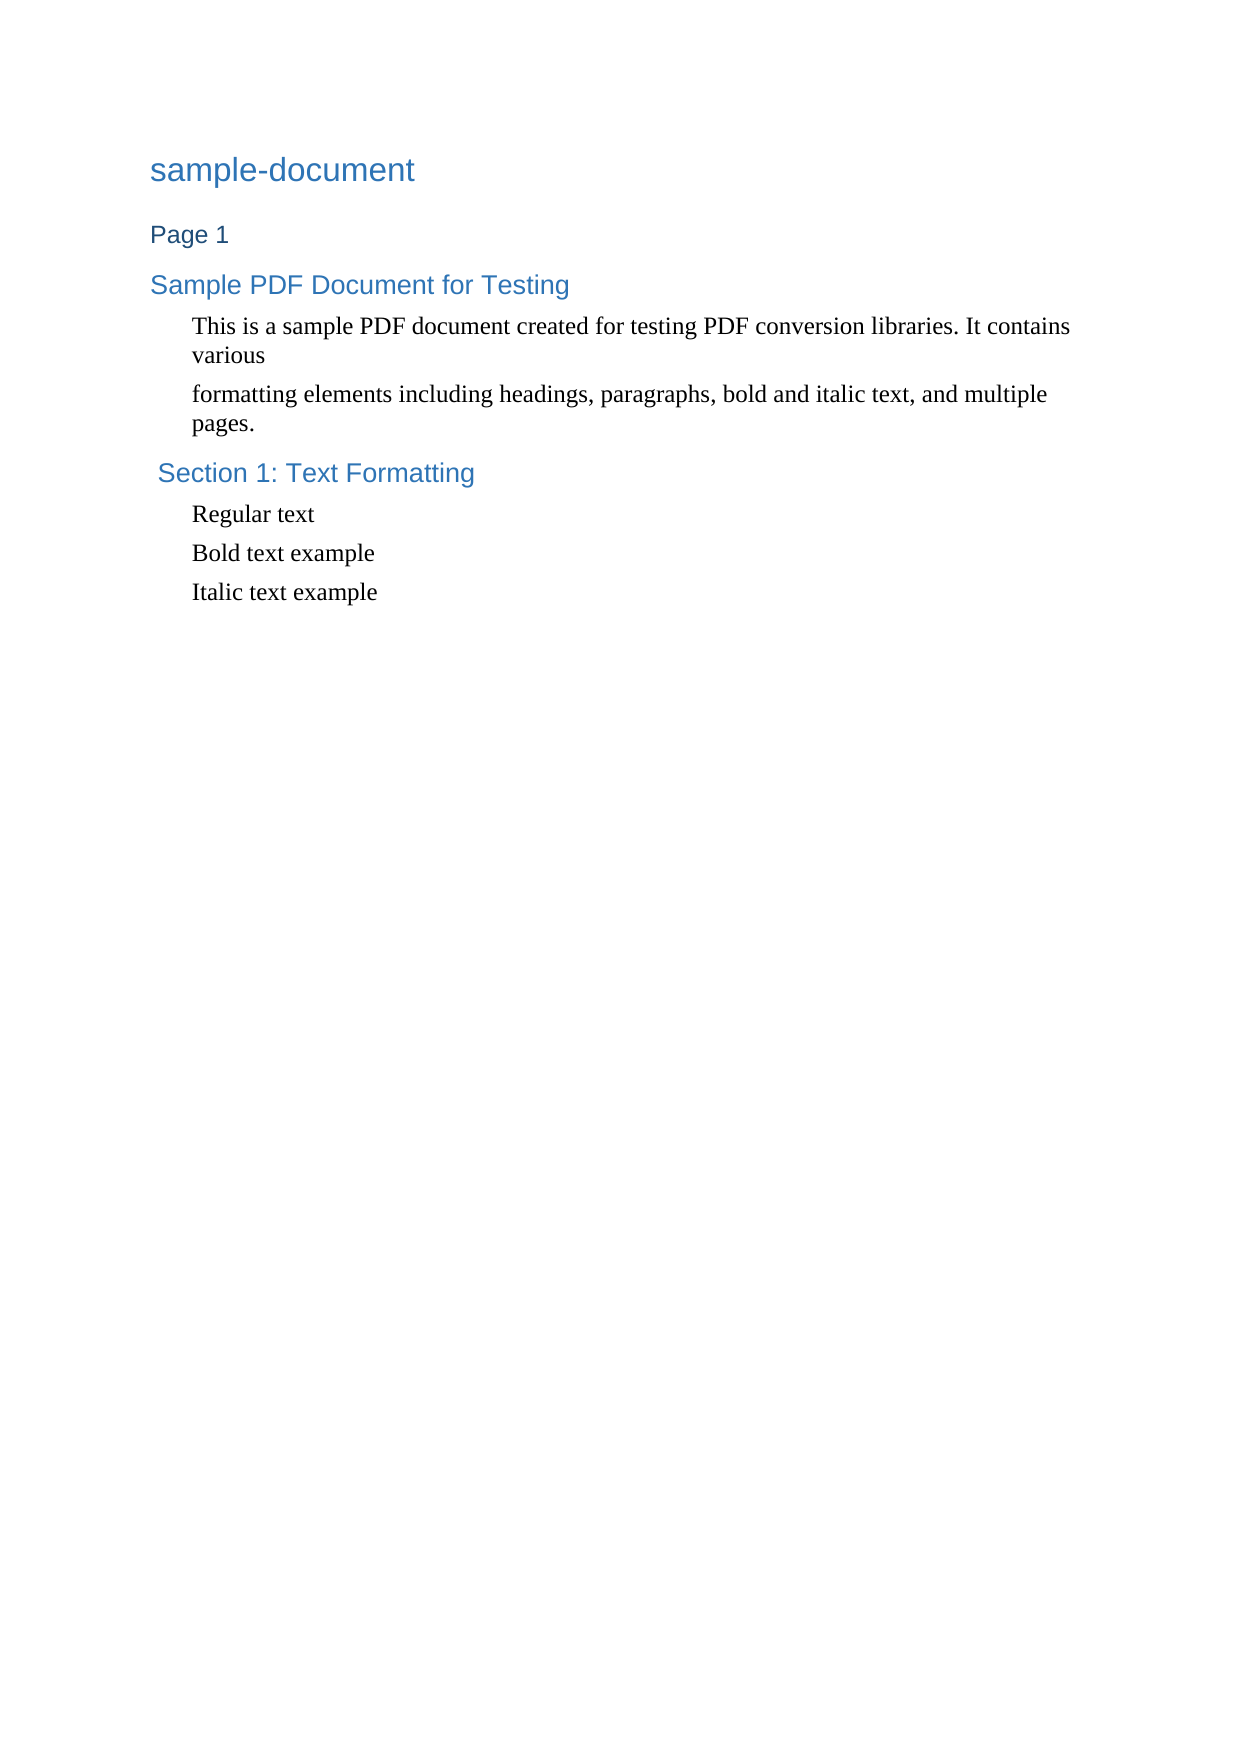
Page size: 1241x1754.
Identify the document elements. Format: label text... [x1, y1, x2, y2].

text This is a sample PDF document created for testing PDF conversion libraries. It contains various [192, 311, 1090, 368]
subtitle Sample PDF Document for Testing [150, 269, 1090, 301]
text Regular text [192, 499, 1090, 528]
text Bold text example [192, 538, 1090, 567]
subtitle Page 1 [150, 220, 1090, 248]
subtitle Section 1: Text Formatting [150, 457, 1090, 488]
text Italic text example [192, 577, 1090, 606]
text formatting elements including headings, paragraphs, bold and italic text, and multiple pages. [192, 379, 1090, 436]
subtitle sample-document [150, 150, 1090, 188]
